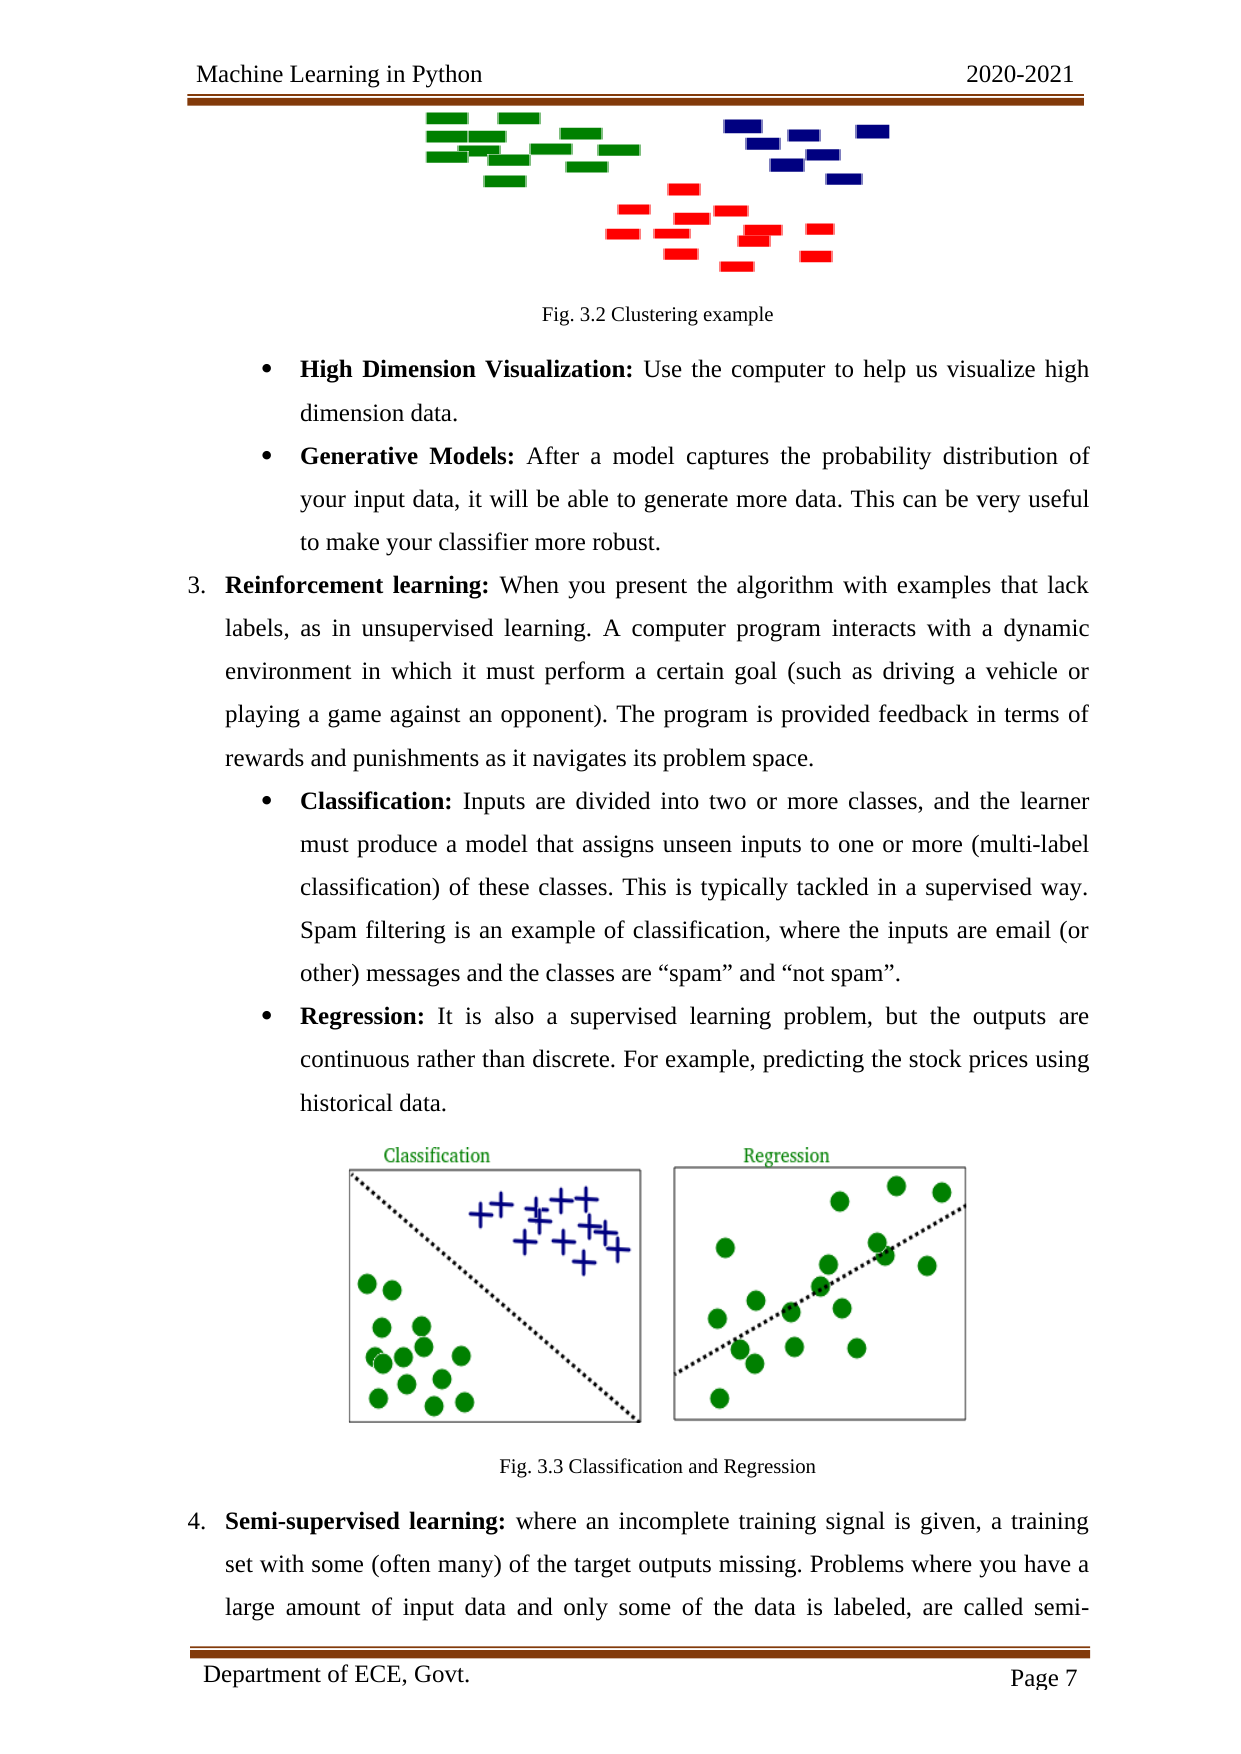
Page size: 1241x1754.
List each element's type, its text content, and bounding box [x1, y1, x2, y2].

text Fig. 3.2 Clustering example [225, 302, 1090, 326]
list High Dimension Visualization: Use the computer to help us visualize high dimension data. [262, 354, 1090, 426]
list Regression: It is also a supervised learning problem, but the outputs are continuous rather than discrete. For example, predicting the stock prices using historical data. [262, 1001, 1090, 1116]
list Classification: Inputs are divided into two or more classes, and the learner must produce a model that assigns unseen inputs to one or more (multi-label classification) of these classes. This is typically tackled in a supervised way. Spam filtering is an example of classification, where the inputs are email (or other) messages and the classes are “spam” and “not spam”. [262, 786, 1090, 987]
list Reinforcement learning: When you present the algorithm with examples that lack labels, as in unsupervised learning. A computer program interacts with a dynamic environment in which it must perform a certain goal (such as driving a vehicle or playing a game against an opponent). The program is provided feedback in terms of rewards and punishments as it navigates its problem space. [187, 570, 1090, 771]
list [187, 1506, 1090, 1621]
list Generative Models: After a model captures the probability distribution of your input data, it will be able to generate more data. This can be very useful to make your classifier more robust. [262, 441, 1090, 556]
text Fig. 3.3 Classification and Regression [225, 1453, 1090, 1478]
